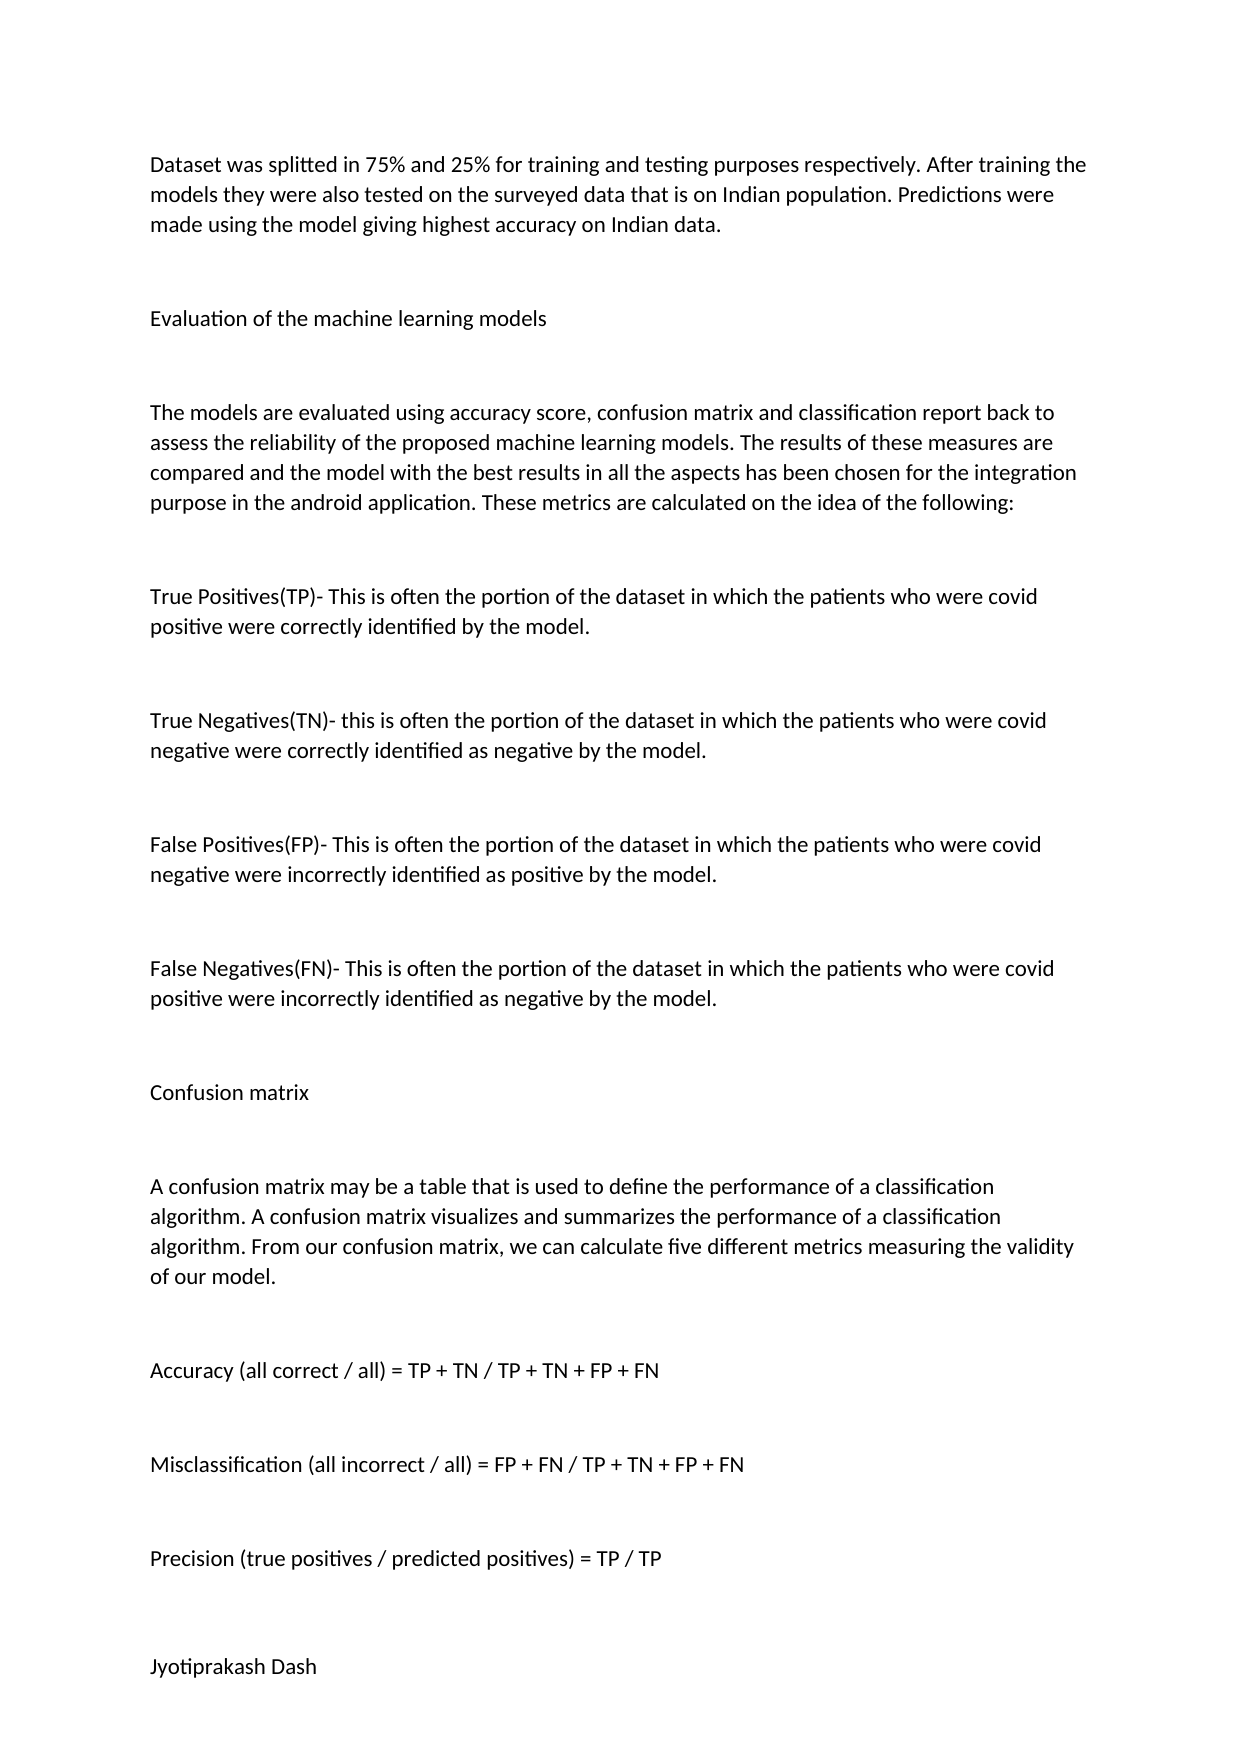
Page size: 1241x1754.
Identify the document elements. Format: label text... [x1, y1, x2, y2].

text A confusion matrix may be a table that is used to define the performance of a classification algorithm. A confusion matrix visualizes and summarizes the performance of a classification algorithm. From our confusion matrix, we can calculate five different metrics measuring the validity of our model. [150, 1172, 1090, 1291]
text True Positives(TP)- This is often the portion of the dataset in which the patients who were covid positive were correctly identified by the model. [150, 582, 1090, 641]
text The models are evaluated using accuracy score, confusion matrix and classification report back to assess the reliability of the proposed machine learning models. The results of these measures are compared and the model with the best results in all the aspects has been chosen for the integration purpose in the android application. These metrics are calculated on the idea of the following: [150, 398, 1090, 517]
text Evaluation of the machine learning models [150, 304, 1090, 332]
text False Positives(FP)- This is often the portion of the dataset in which the patients who were covid negative were incorrectly identified as positive by the model. [150, 830, 1090, 888]
text False Negatives(FN)- This is often the portion of the dataset in which the patients who were covid positive were incorrectly identified as negative by the model. [150, 954, 1090, 1012]
text Confusion matrix [150, 1078, 1090, 1106]
text Accuracy (all correct / all) = TP + TN / TP + TN + FP + FN [150, 1356, 1090, 1384]
text Dataset was splitted in 75% and 25% for training and testing purposes respectively. After training the models they were also tested on the surveyed data that is on Indian population. Predictions were made using the model giving highest accuracy on Indian data. [150, 150, 1090, 238]
text True Negatives(TN)- this is often the portion of the dataset in which the patients who were covid negative were correctly identified as negative by the model. [150, 706, 1090, 764]
text Misclassification (all incorrect / all) = FP + FN / TP + TN + FP + FN [150, 1450, 1090, 1478]
text Precision (true positives / predicted positives) = TP / TP [150, 1544, 1090, 1572]
